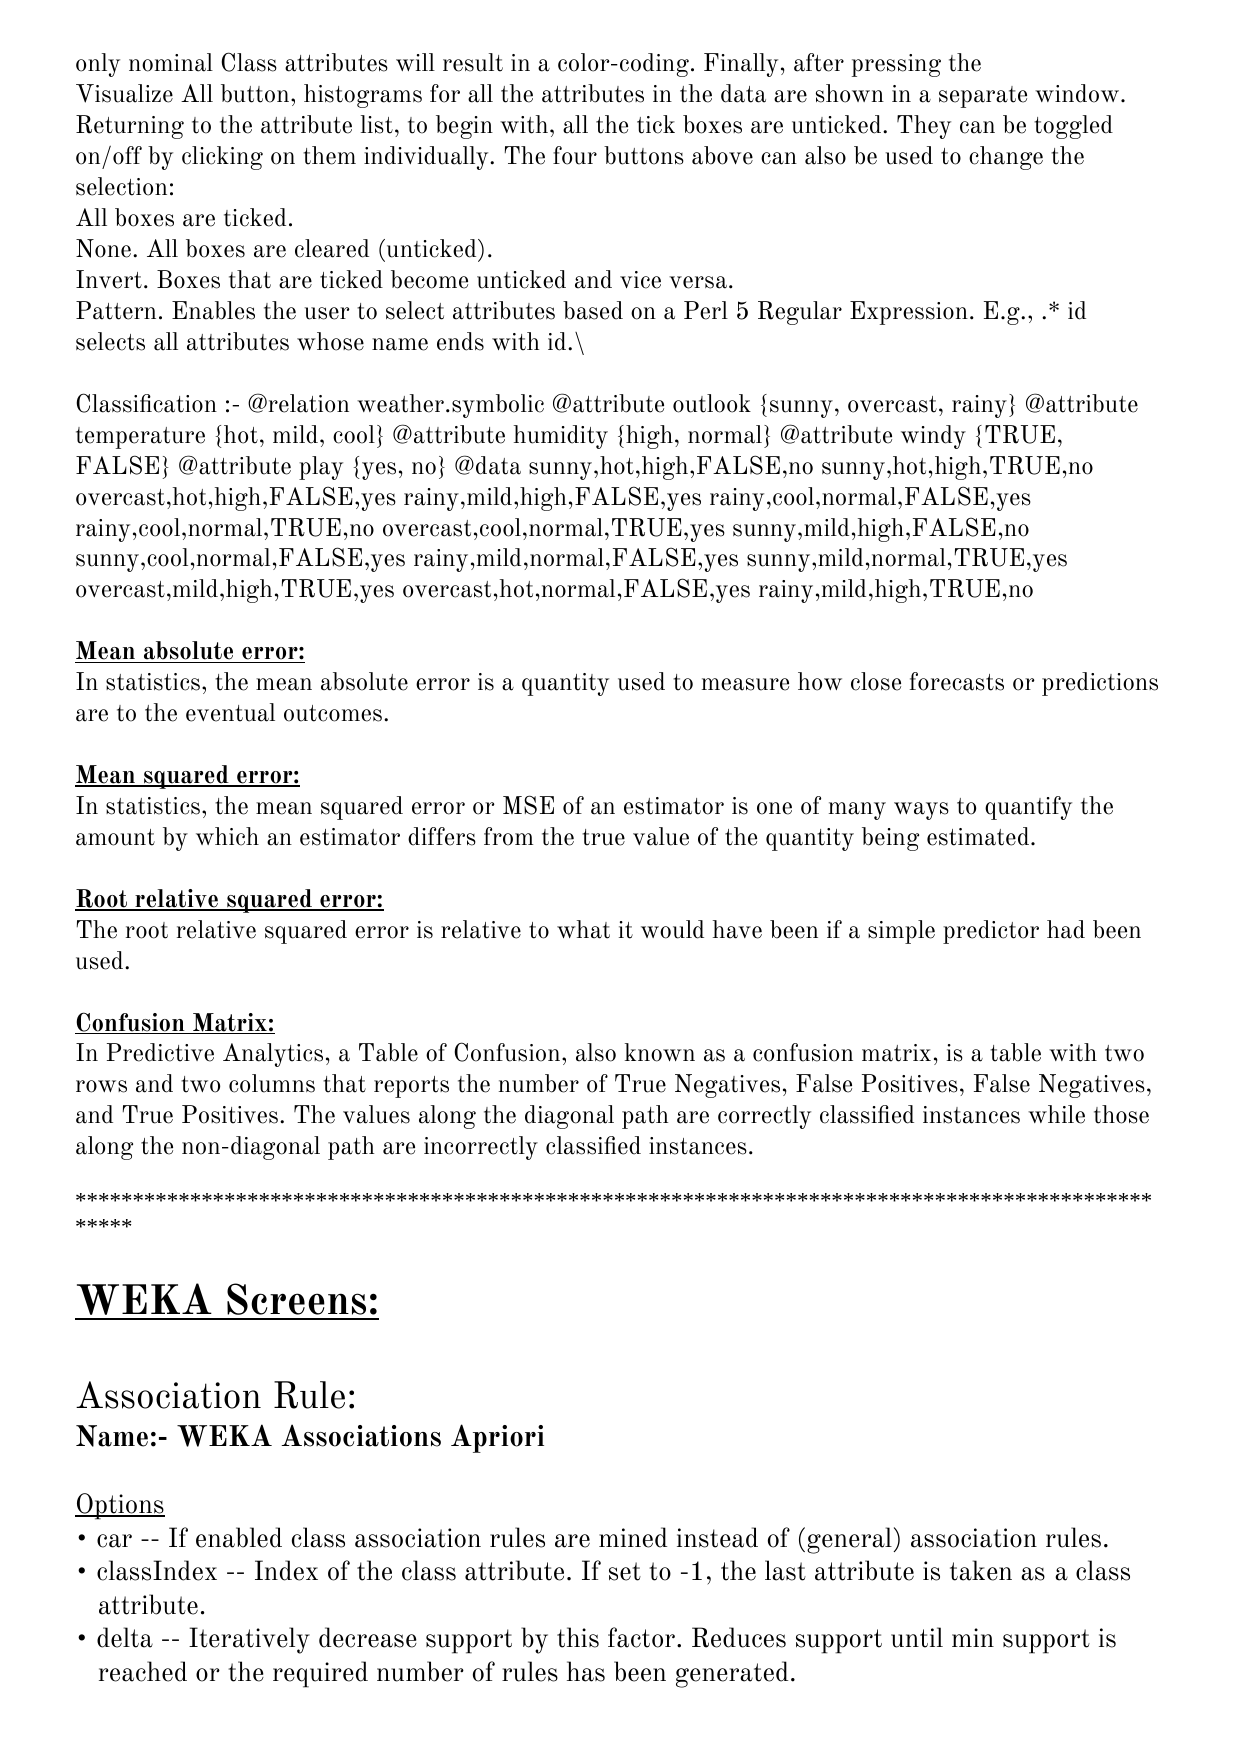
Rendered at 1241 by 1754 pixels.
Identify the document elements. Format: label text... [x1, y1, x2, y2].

text None. All boxes are cleared (unticked). [75, 232, 1162, 263]
text • classIndex -- Index of the class attribute. If set to -1, the last attribute is taken as a class [75, 1554, 1162, 1587]
subtitle Confusion Matrix: [75, 1006, 1162, 1037]
text The root relative squared error is relative to what it would have been if a simple predictor had been used. [75, 913, 1162, 975]
text *************************************************************************************************** [75, 1187, 1162, 1240]
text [75, 47, 1162, 202]
text Pattern. Enables the user to select attributes based on a Perl 5 Regular Expression. E.g., .* id selects all attributes whose name ends with id.\ [75, 294, 1162, 356]
text In Predictive Analytics, a Table of Confusion, also known as a confusion matrix, is a table with two rows and two columns that reports the number of True Negatives, False Positives, False Negatives, and True Positives. The values along the diagonal path are correctly classified instances while those along the non-diagonal path are incorrectly classified instances. [75, 1037, 1162, 1161]
text • delta -- Iteratively decrease support by this factor. Reduces support until min support is [75, 1621, 1162, 1654]
text • car -- If enabled class association rules are mined instead of (general) association rules. [75, 1520, 1162, 1554]
text Association Rule: [75, 1371, 1162, 1417]
text attribute. [75, 1587, 1162, 1621]
subtitle Root relative squared error: [75, 882, 1162, 913]
text WEKA Screens: [75, 1273, 1162, 1324]
subtitle Mean absolute error: [75, 635, 1162, 666]
text In statistics, the mean absolute error is a quantity used to measure how close forecasts or predictions are to the eventual outcomes. [75, 666, 1162, 727]
text All boxes are ticked. [75, 202, 1162, 232]
text In statistics, the mean squared error or MSE of an estimator is one of many ways to quantify the amount by which an estimator differs from the true value of the quantity being estimated. [75, 789, 1162, 851]
subtitle Mean squared error: [75, 758, 1162, 789]
text Invert. Boxes that are ticked become unticked and vice versa. [75, 263, 1162, 294]
text Options [75, 1487, 1162, 1520]
text reached or the required number of rules has been generated. [75, 1654, 1162, 1687]
text Classification :- @relation weather.symbolic @attribute outlook {sunny, overcast, rainy} @attribute temperature {hot, mild, cool} @attribute humidity {high, normal} @attribute windy {TRUE, FALSE} @attribute play {yes, no} @data sunny,hot,high,FALSE,no sunny,hot,high,TRUE,no overcast,hot,high,FALSE,yes rainy,mild,high,FALSE,yes rainy,cool,normal,FALSE,yes rainy,cool,normal,TRUE,no overcast,cool,normal,TRUE,yes sunny,mild,high,FALSE,no sunny,cool,normal,FALSE,yes rainy,mild,normal,FALSE,yes sunny,mild,normal,TRUE,yes overcast,mild,high,TRUE,yes overcast,hot,normal,FALSE,yes rainy,mild,high,TRUE,no [75, 387, 1162, 604]
text Name:- WEKA Associations Apriori [75, 1417, 1162, 1453]
